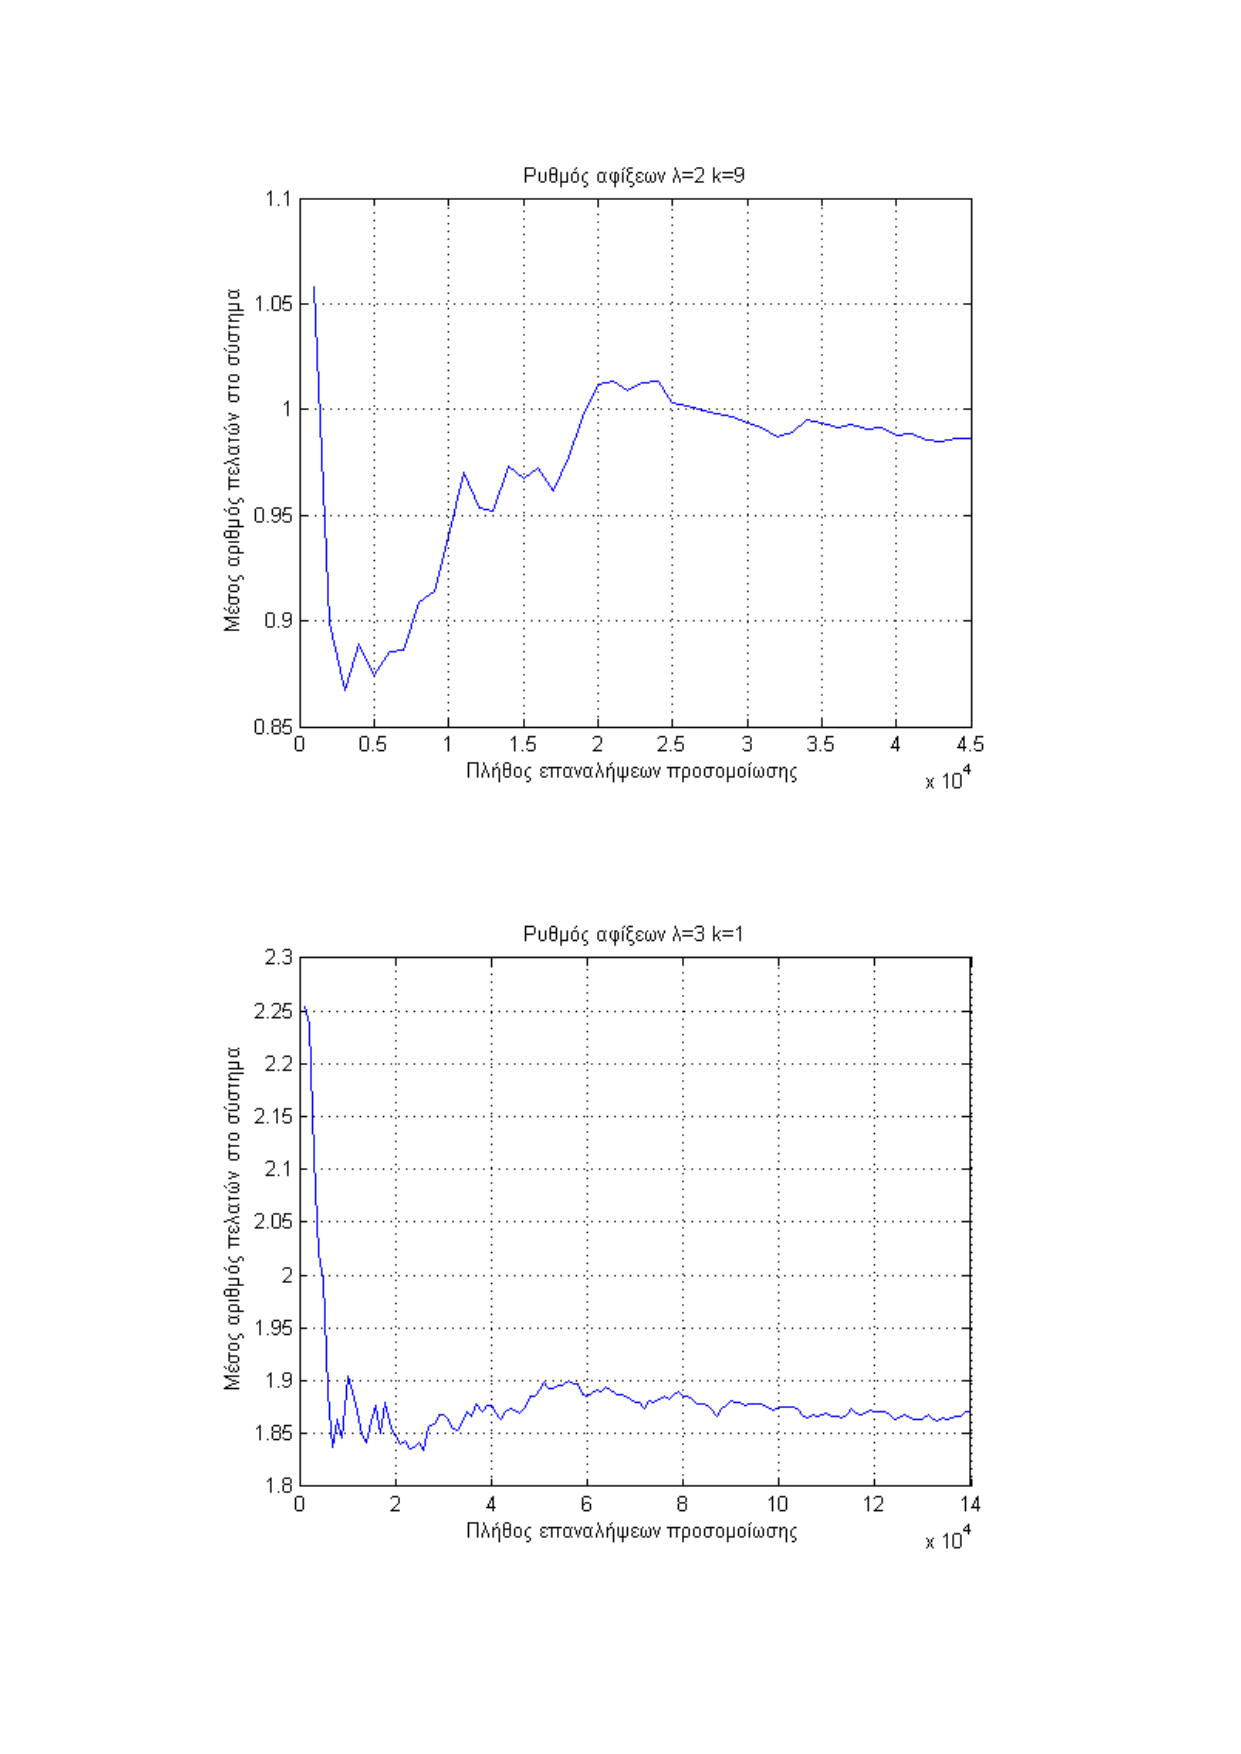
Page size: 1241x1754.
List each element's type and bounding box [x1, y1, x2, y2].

picture [187, 150, 1053, 798]
picture [187, 910, 1053, 1558]
